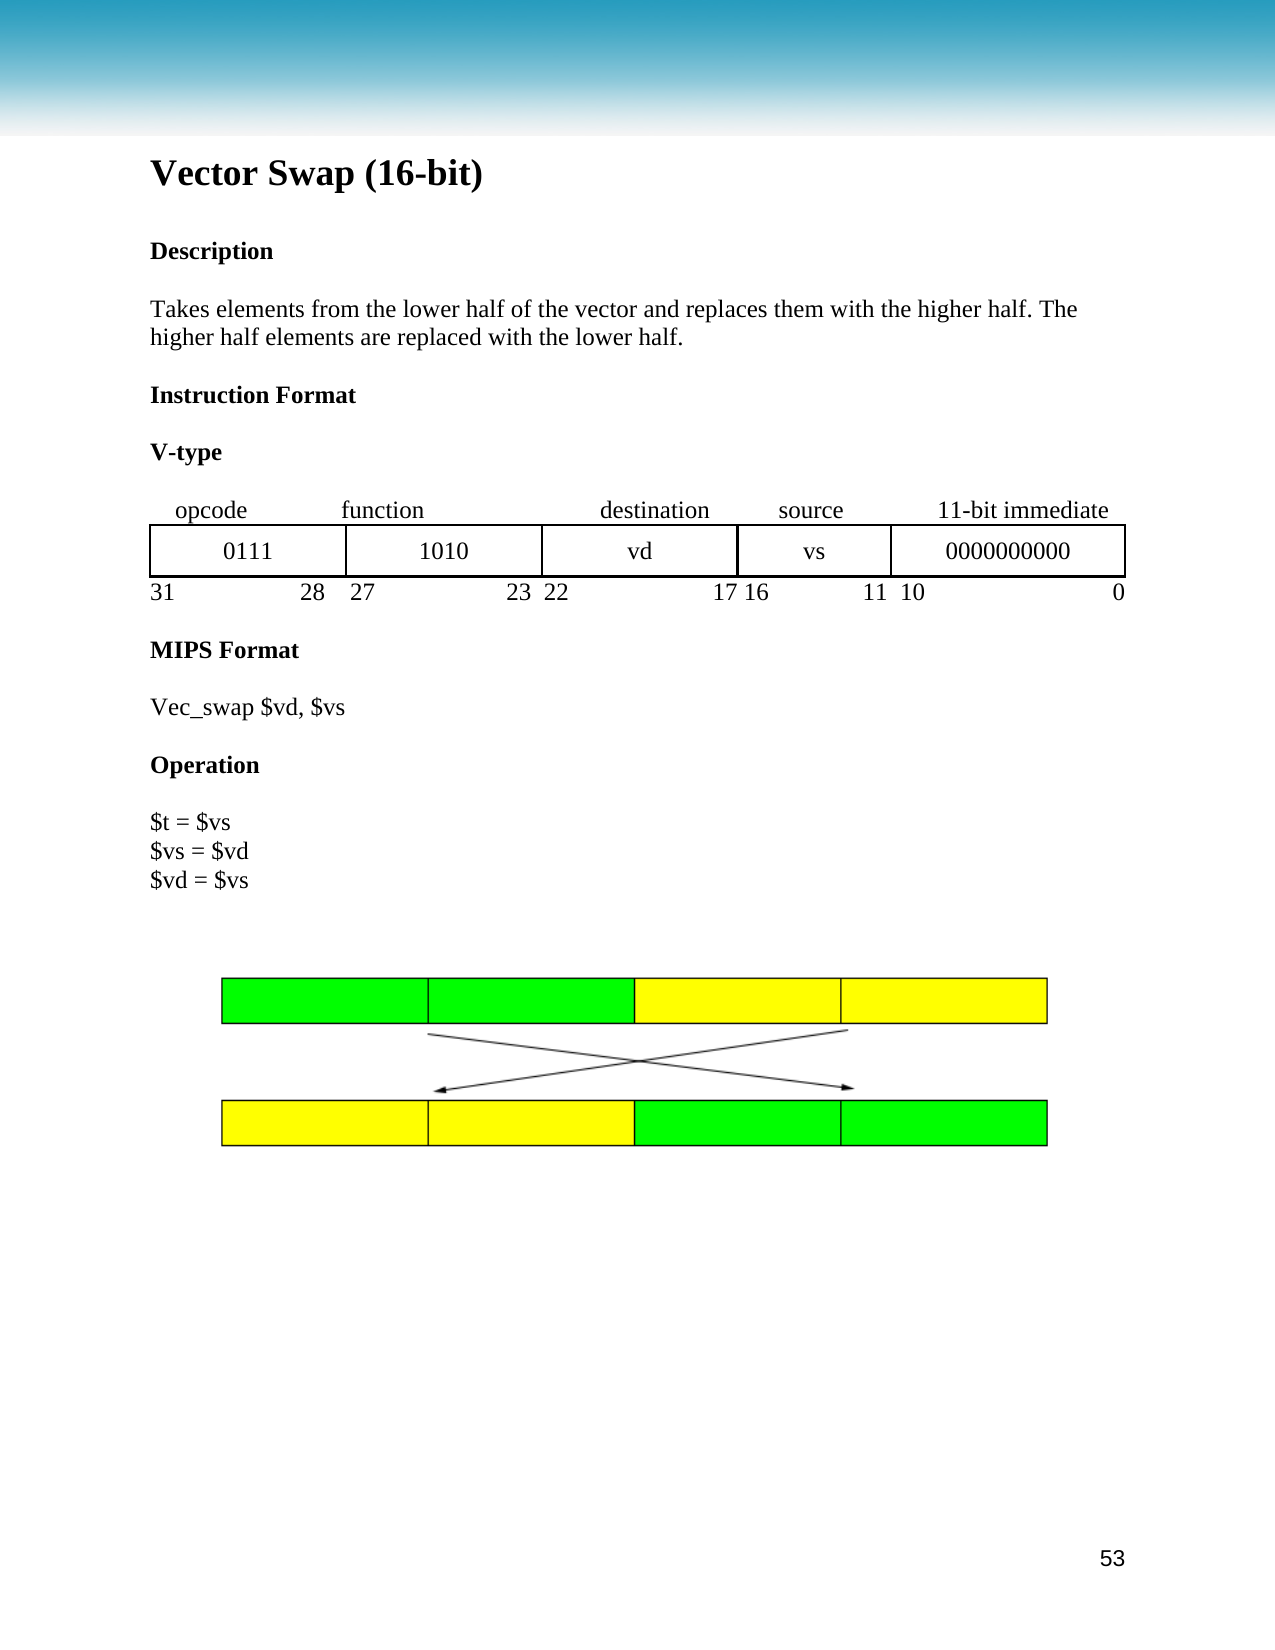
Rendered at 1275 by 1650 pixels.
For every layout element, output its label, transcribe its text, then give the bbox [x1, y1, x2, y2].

text Vec_swap $vd, $vs [150, 692, 1125, 721]
text opcode function destination source 11-bit immediate [150, 495, 1125, 524]
text MIPS Format [150, 635, 1125, 664]
text Operation [150, 750, 1125, 779]
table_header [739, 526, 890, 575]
picture [150, 922, 1125, 1173]
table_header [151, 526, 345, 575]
text Instruction Format [150, 380, 1125, 409]
picture [0, 0, 1275, 136]
text $vs = $vd [150, 836, 1125, 865]
text Vector Swap (16-bit) [150, 150, 1125, 193]
text Description [150, 236, 1125, 265]
text $vd = $vs [150, 865, 1125, 894]
text V-type [150, 437, 1125, 466]
text 31 28 27 23 22 17 16 11 10 0 [150, 578, 1125, 606]
text $t = $vs [150, 807, 1125, 836]
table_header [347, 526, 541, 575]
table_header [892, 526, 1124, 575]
text Takes elements from the lower half of the vector and replaces them with the higher half. The higher half elements are replaced with the lower half. [150, 294, 1125, 351]
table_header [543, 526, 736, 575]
